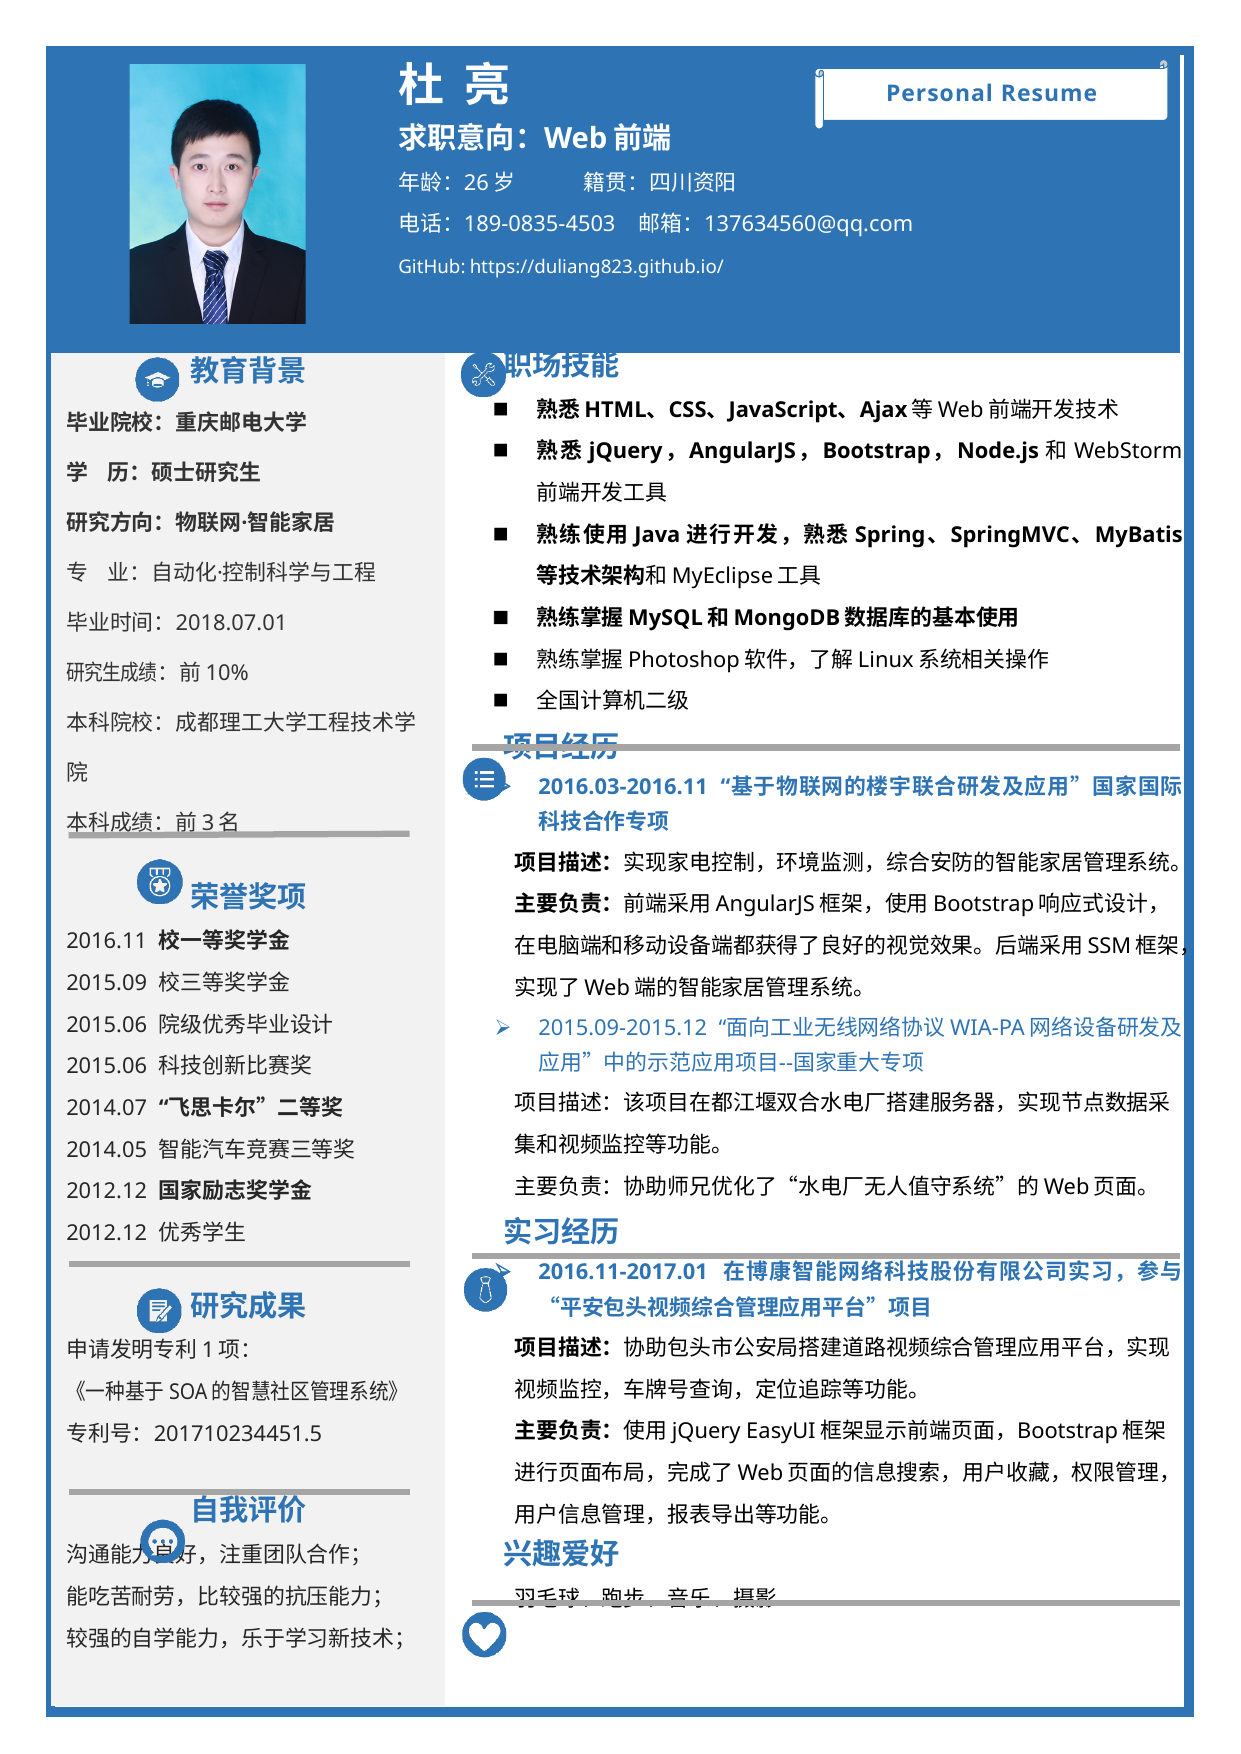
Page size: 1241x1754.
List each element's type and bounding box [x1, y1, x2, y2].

picture [138, 1517, 187, 1565]
picture [456, 1609, 507, 1660]
picture [129, 64, 306, 324]
picture [459, 754, 508, 803]
picture [459, 352, 516, 397]
picture [137, 1287, 182, 1333]
picture [462, 1266, 508, 1312]
picture [129, 859, 203, 904]
picture [134, 357, 180, 402]
